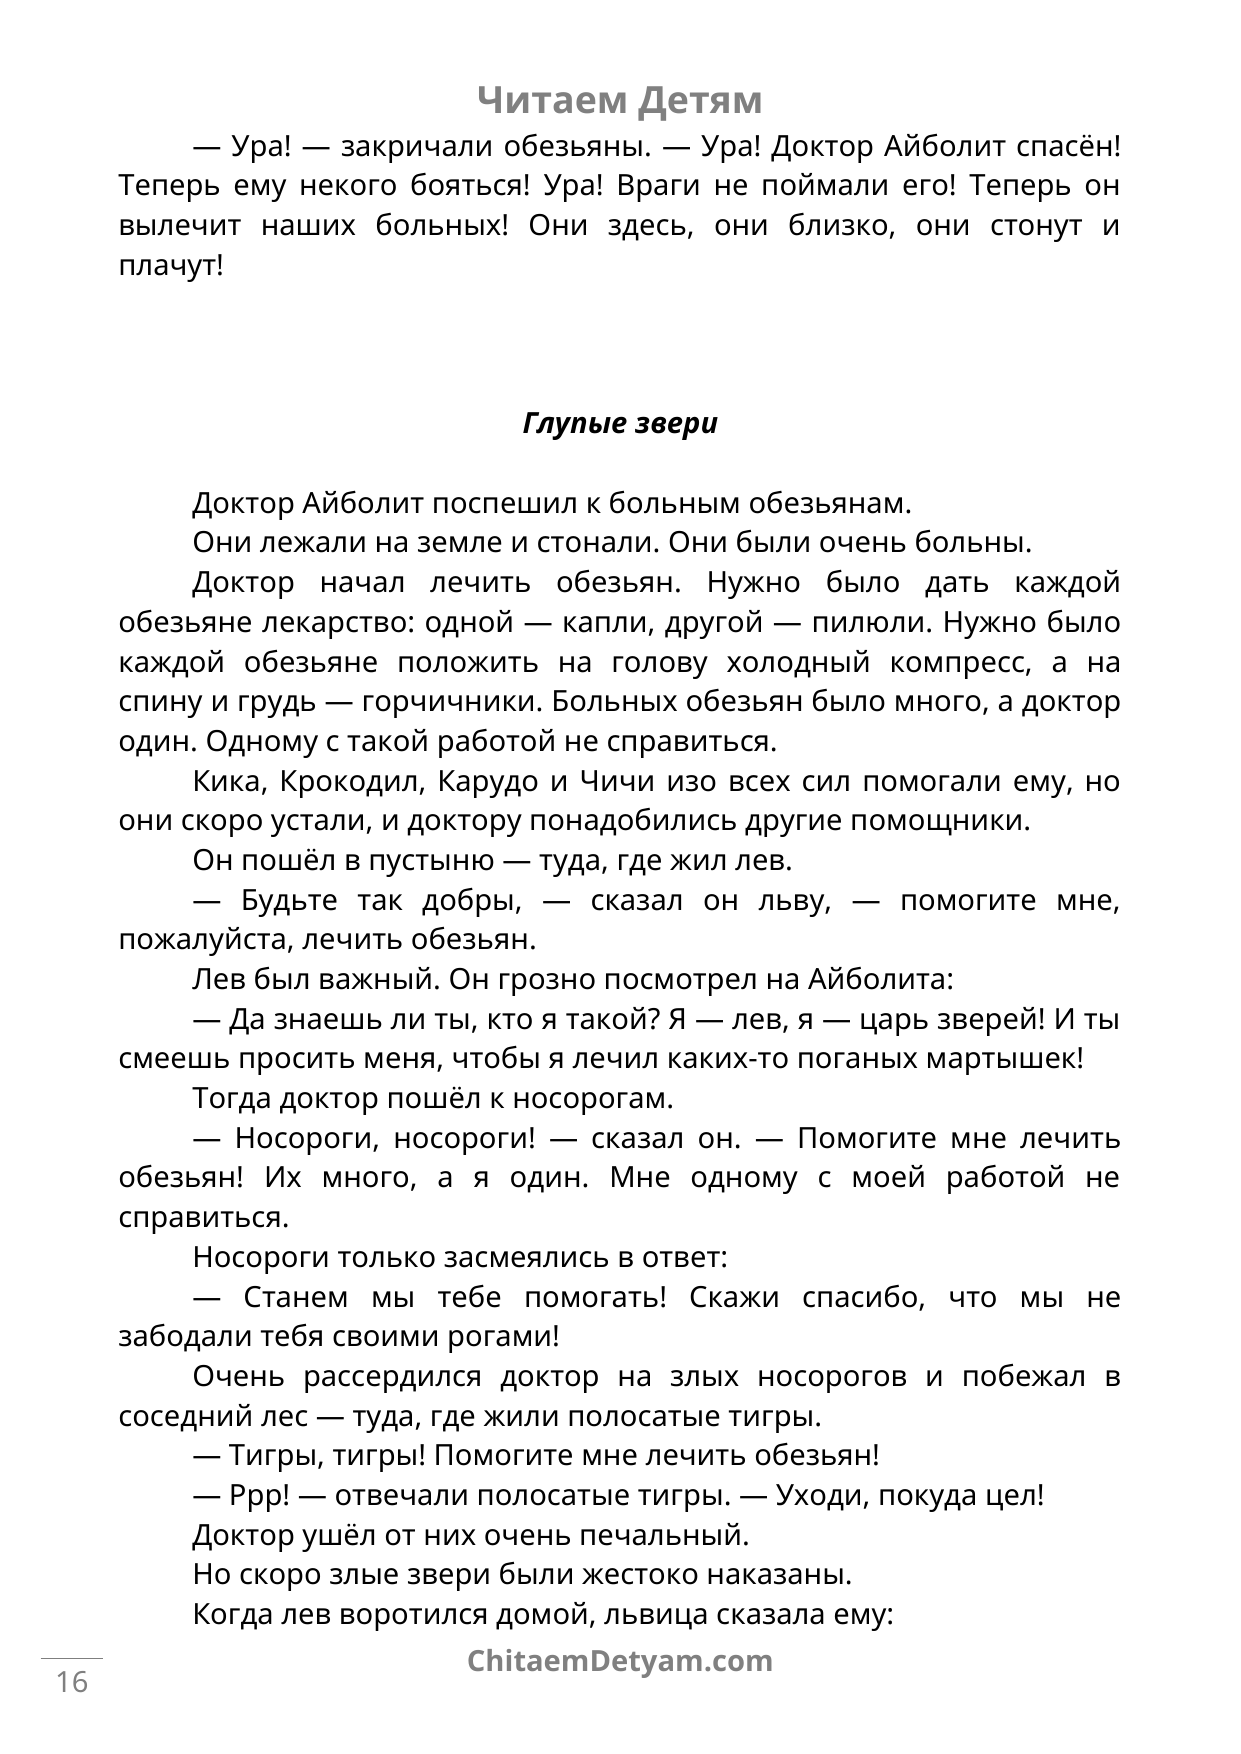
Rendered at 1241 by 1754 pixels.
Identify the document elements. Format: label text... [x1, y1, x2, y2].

text Они лежали на земле и стонали. Они были очень больны. [118, 522, 1122, 561]
text — Станем мы тебе помогать! Скажи спасибо, что мы не забодали тебя своими рогами! [118, 1276, 1122, 1355]
text — Будьте так добры, — сказал он льву, — помогите мне, пожалуйста, лечить обезьян. [118, 879, 1122, 958]
text Тогда доктор пошёл к носорогам. [118, 1077, 1122, 1117]
text — Носороги, носороги! — сказал он. — Помогите мне лечить обезьян! Их много, а я один. Мне одному с моей работой не справиться. [118, 1117, 1122, 1236]
text Доктор ушёл от них очень печальный. [118, 1514, 1122, 1554]
text — Да знаешь ли ты, кто я такой? Я — лев, я — царь зверей! И ты смеешь просить меня, чтобы я лечил каких-то поганых мартышек! [118, 998, 1122, 1077]
text — Ура! — закричали обезьяны. — Ура! Доктор Айболит спасён! Теперь ему некого бояться! Ура! Враги не поймали его! Теперь он вылечит наших больных! Они здесь, они близко, они стонут и плачут! [118, 125, 1122, 284]
text — Ррр! — отвечали полосатые тигры. — Уходи, покуда цел! [118, 1474, 1122, 1514]
text Он пошёл в пустыню — туда, где жил лев. [118, 839, 1122, 879]
text Но скоро злые звери были жестоко наказаны. [118, 1554, 1122, 1593]
text Очень рассердился доктор на злых носорогов и побежал в соседний лес — туда, где жили полосатые тигры. [118, 1355, 1122, 1434]
text — Тигры, тигры! Помогите мне лечить обезьян! [118, 1434, 1122, 1474]
text Когда лев воротился домой, львица сказала ему: [118, 1593, 1122, 1633]
text Доктор Айболит поспешил к больным обезьянам. [118, 482, 1122, 522]
text Доктор начал лечить обезьян. Нужно было дать каждой обезьяне лекарство: одной — капли, другой — пилюли. Нужно было каждой обезьяне положить на голову холодный компресс, а на спину и грудь — горчичники. Больных обезьян было много, а доктор один. Одному с такой работой не справиться. [118, 561, 1122, 760]
text Кика, Крокодил, Карудо и Чичи изо всех сил помогали ему, но они скоро устали, и доктору понадобились другие помощники. [118, 760, 1122, 839]
subtitle Глупые звери [118, 403, 1122, 442]
text Носороги только засмеялись в ответ: [118, 1236, 1122, 1276]
text Лев был важный. Он грозно посмотрел на Айболита: [118, 958, 1122, 998]
